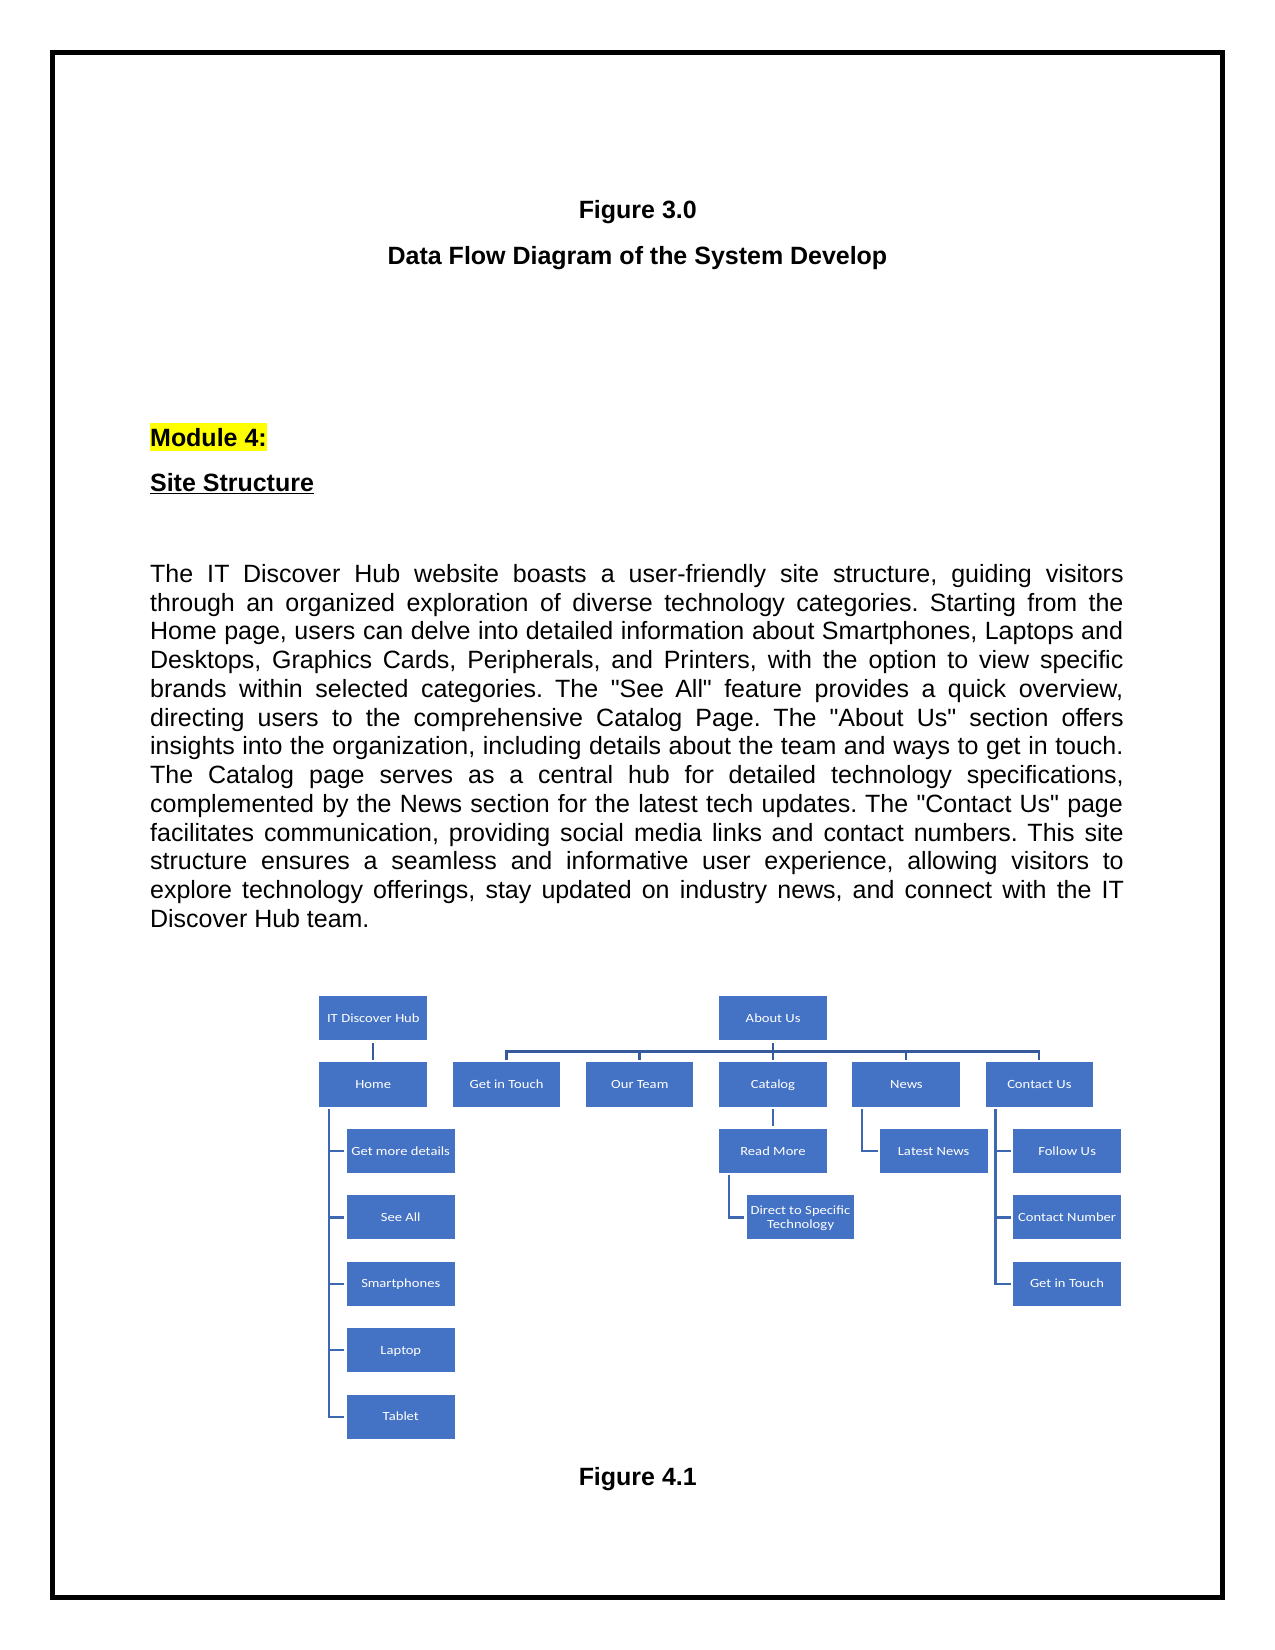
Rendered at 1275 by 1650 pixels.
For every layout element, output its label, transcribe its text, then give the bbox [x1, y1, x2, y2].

text Site Structure [150, 468, 1125, 497]
text Figure 3.0 [150, 195, 1125, 224]
text Data Flow Diagram of the System Develop [150, 241, 1125, 269]
text The IT Discover Hub website boasts a user-friendly site structure, guiding visitors through an organized exploration of diverse technology categories. Starting from the Home page, users can delve into detailed information about Smartphones, Laptops and Desktops, Graphics Cards, Peripherals, and Printers, with the option to view specific brands within selected categories. The "See All" feature provides a quick overview, directing users to the comprehensive Catalog Page. The "About Us" section offers insights into the organization, including details about the team and ways to get in touch. The Catalog page serves as a central hub for detailed technology specifications, complemented by the News section for the latest tech updates. The "Contact Us" page facilitates communication, providing social media links and contact numbers. This site structure ensures a seamless and informative user experience, allowing visitors to explore technology offerings, stay updated on industry news, and connect with the IT Discover Hub team. [150, 559, 1125, 932]
text Figure 4.1 [150, 1461, 1125, 1490]
text Module 4: [150, 422, 1125, 451]
